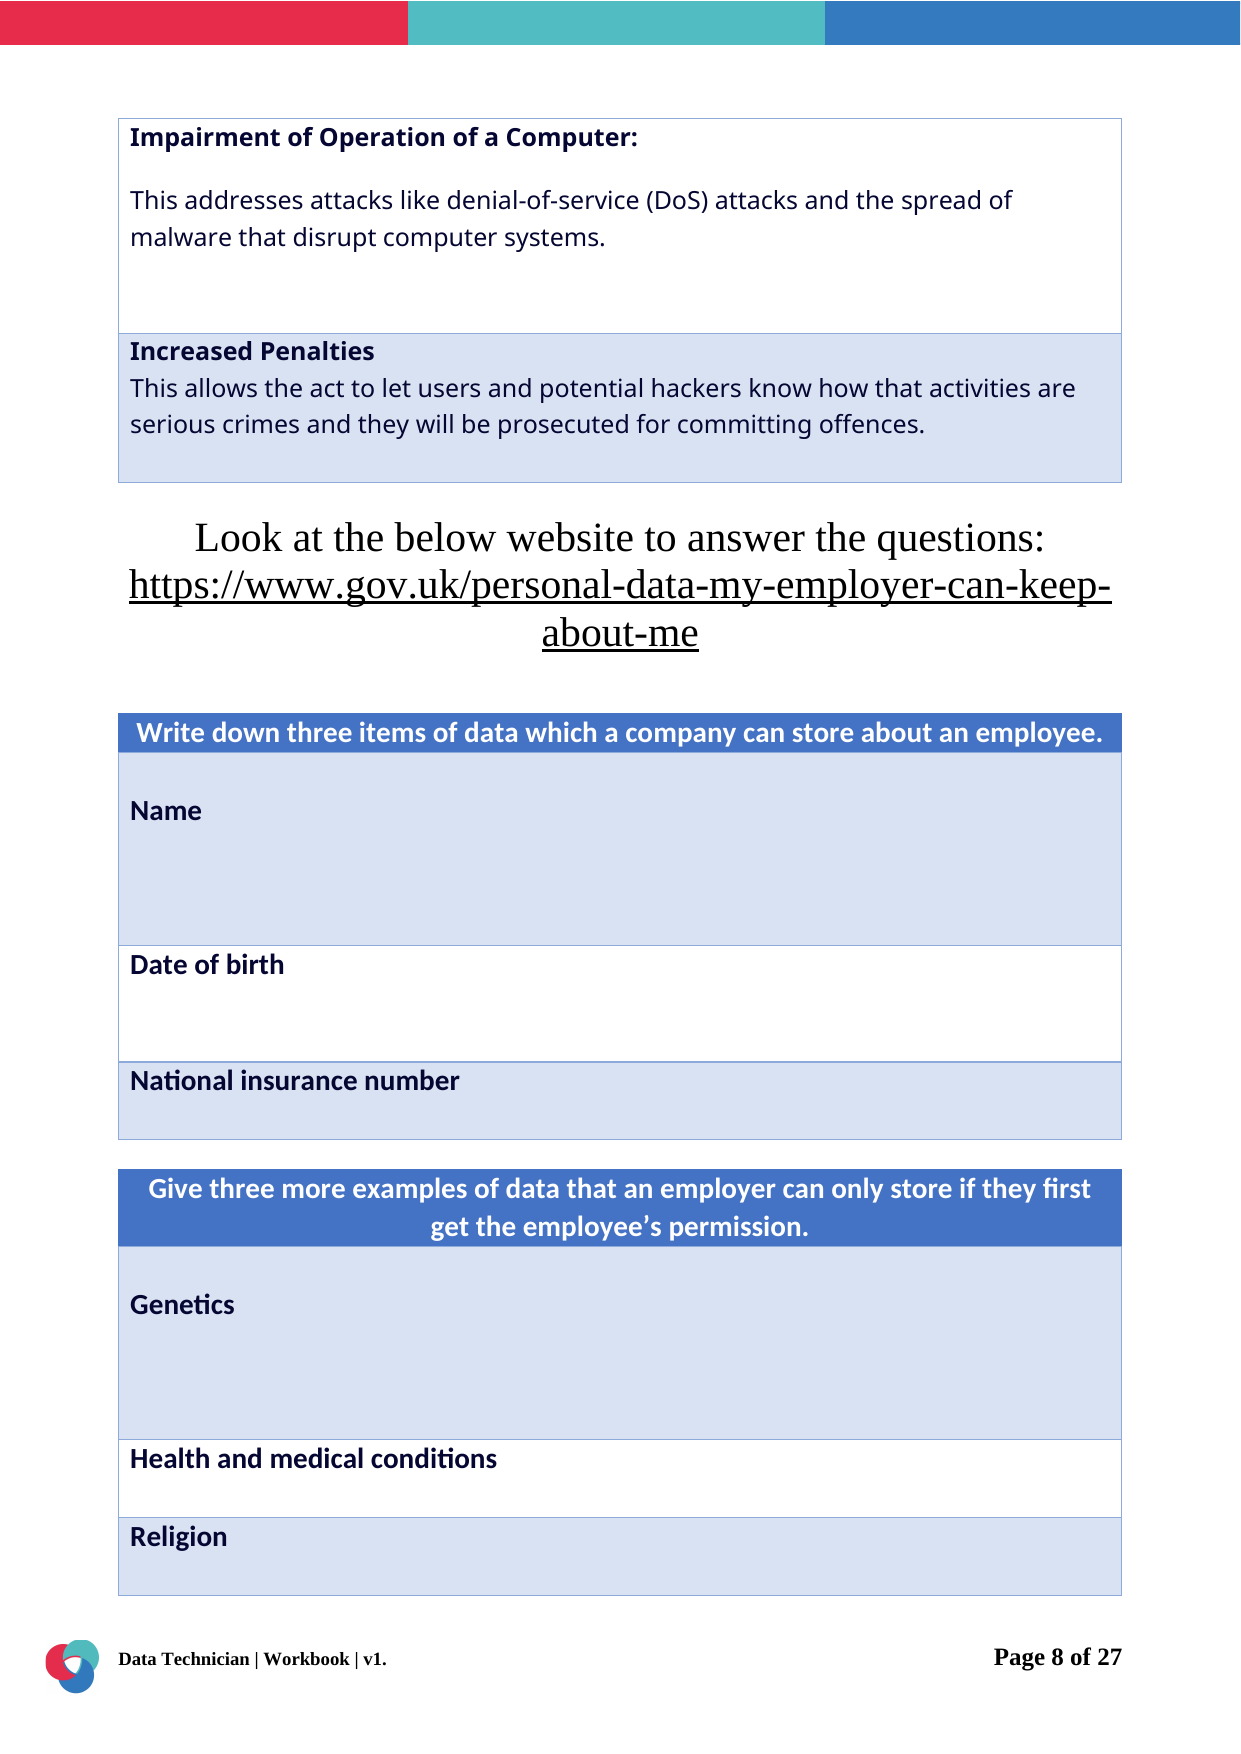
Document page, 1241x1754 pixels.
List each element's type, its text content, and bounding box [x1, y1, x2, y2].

table_cell Impairment of Operation of a Computer: This addresses attacks like denial-of-service (DoS) attacks and the spread of malware that disrupt computer systems. [119, 119, 1121, 333]
table_cell Name [119, 753, 1121, 945]
table_cell Date of birth [119, 946, 1121, 1061]
table_cell Genetics [119, 1247, 1121, 1439]
table_cell National insurance number [119, 1063, 1121, 1139]
table_cell Increased Penalties This allows the act to let users and potential hackers know how that activities are serious crimes and they will be prosecuted for committing offences. [119, 334, 1121, 482]
table_header Write down three items of data which a company can store about an employee. [119, 714, 1121, 752]
table_cell Religion [119, 1518, 1121, 1595]
picture [45, 1640, 100, 1694]
table_cell Health and medical conditions [119, 1440, 1121, 1517]
text https://www.gov.uk/personal-data-my-employer-can-keep-about-me [118, 560, 1122, 656]
table_header Give three more examples of data that an employer can only store if they first get the employee’s permission. [119, 1170, 1121, 1246]
text Look at the below website to answer the questions: [118, 512, 1122, 560]
